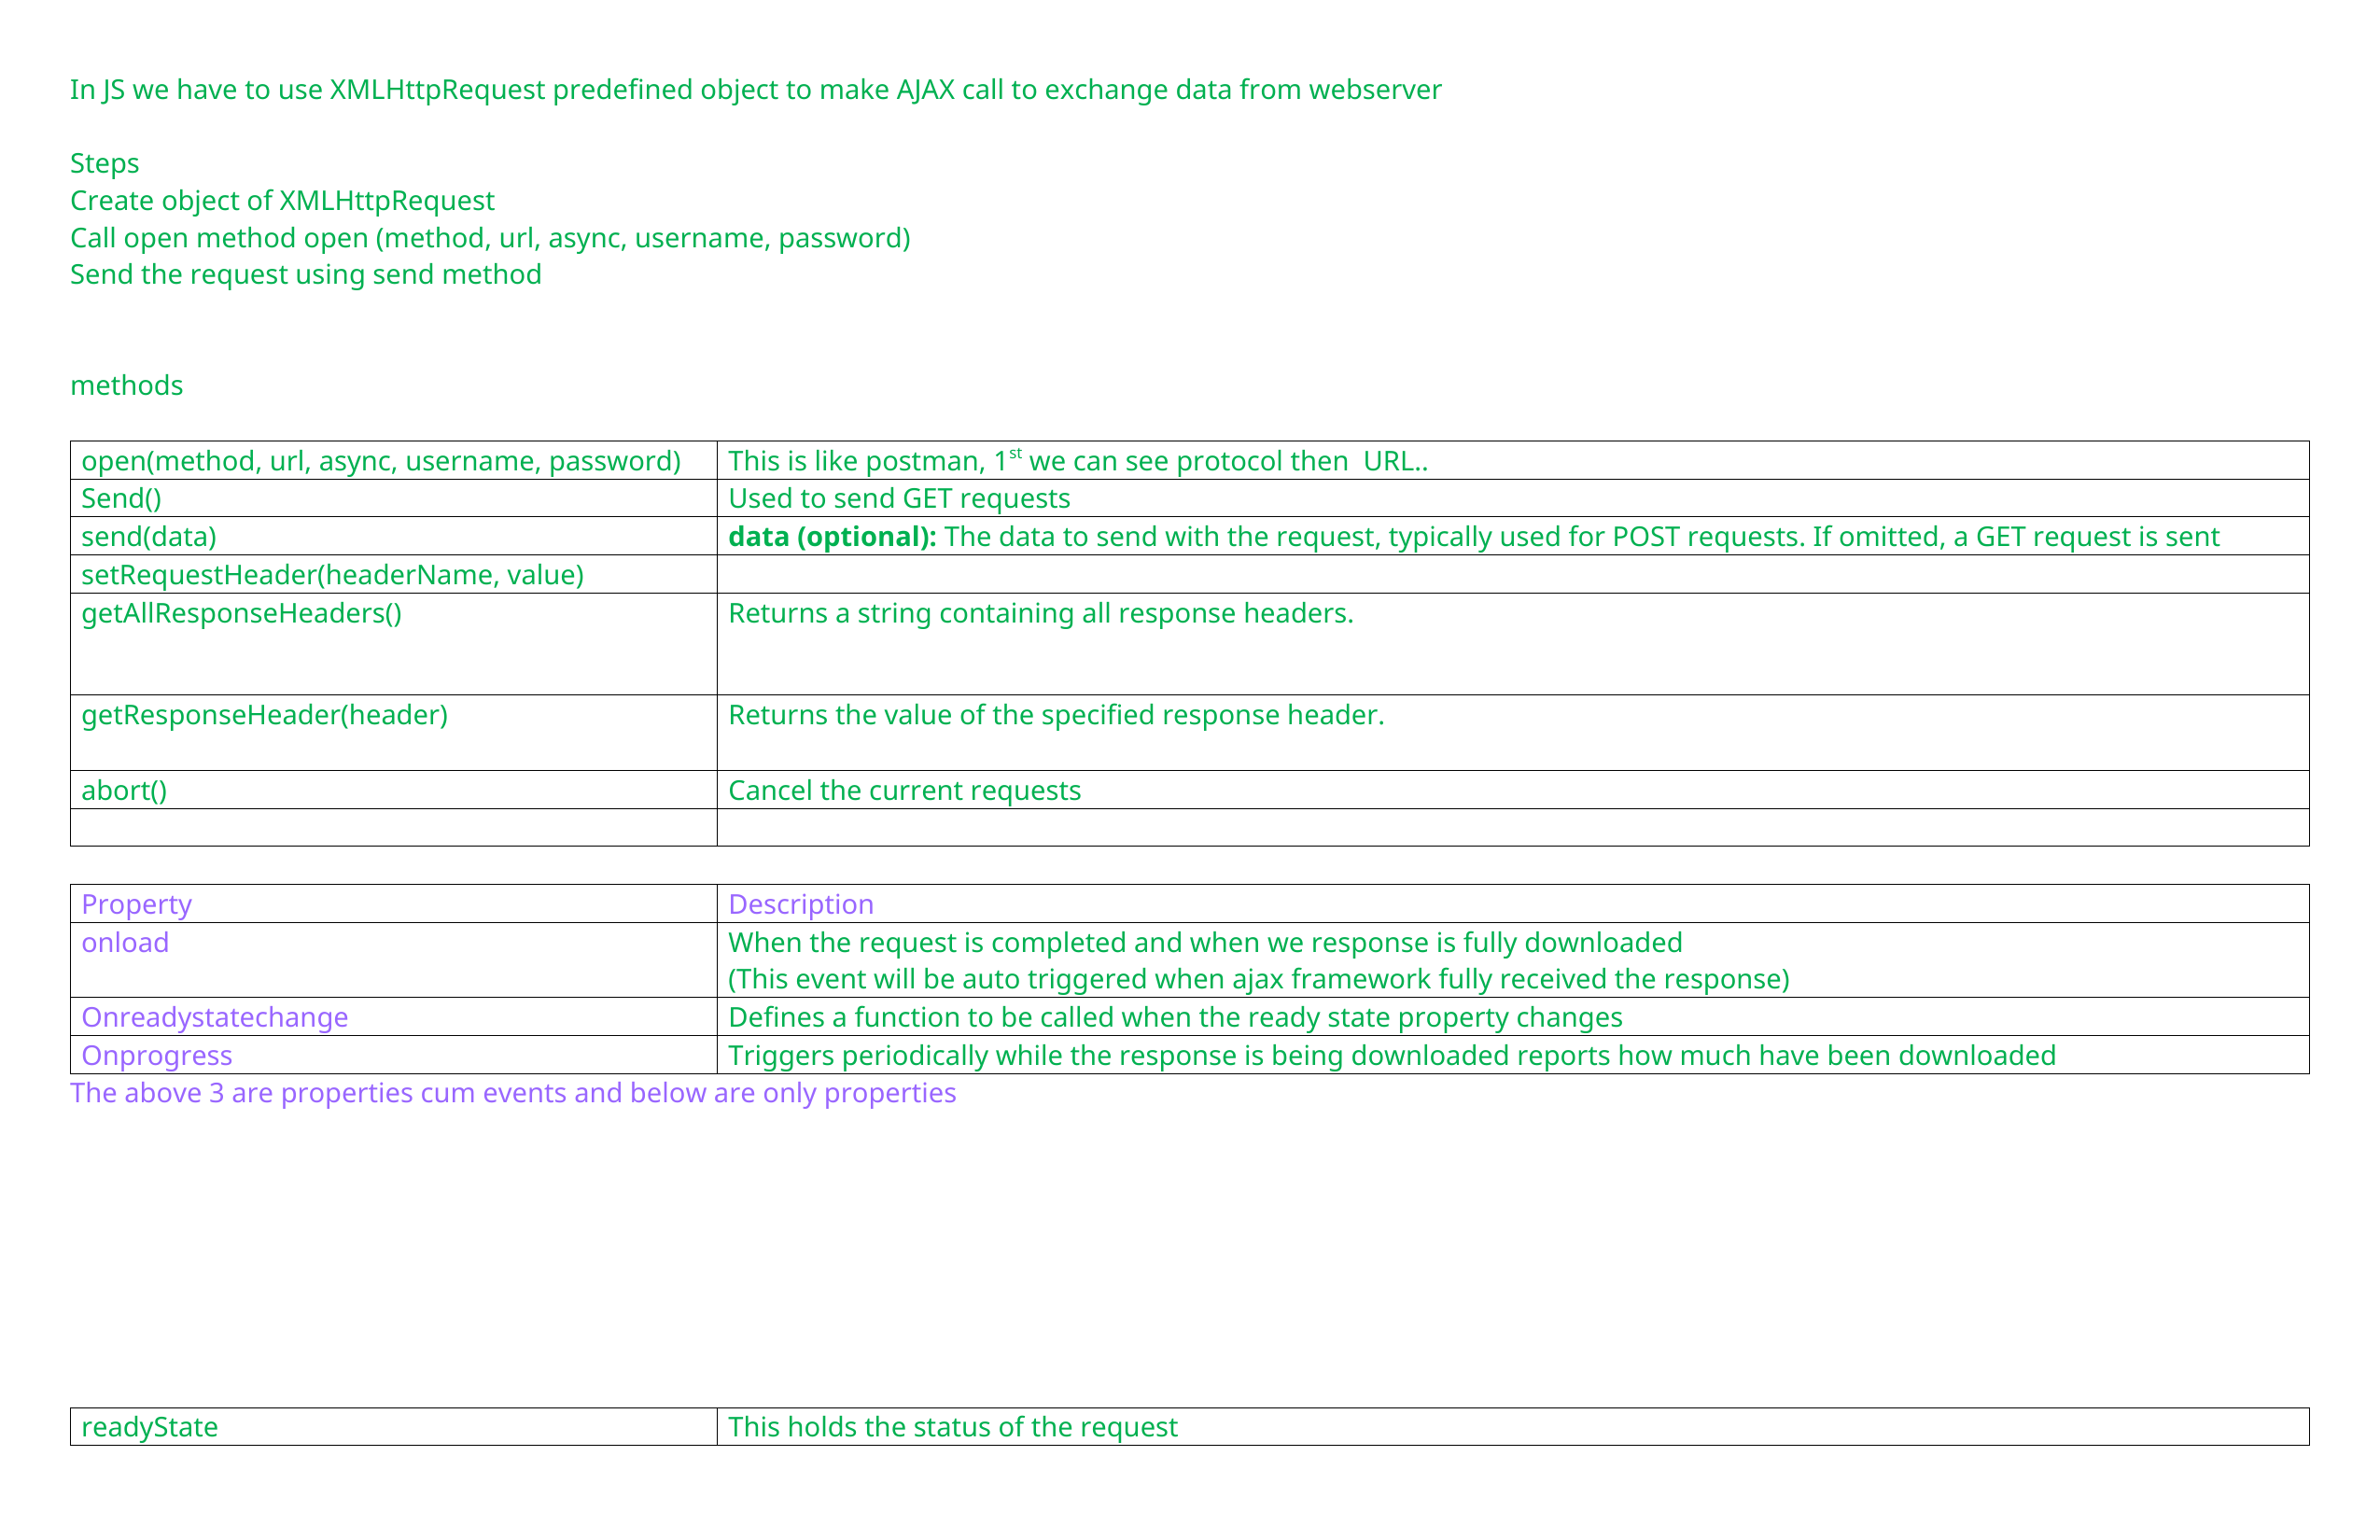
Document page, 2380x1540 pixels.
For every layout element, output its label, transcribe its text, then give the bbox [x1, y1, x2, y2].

text Call open method open (method, url, async, username, password) [70, 218, 2310, 255]
table_cell data (optional): The data to send with the request, typically used for POST requests. If omitted, a GET request is sent [718, 517, 2309, 554]
text Create object of XMLHttpRequest [70, 181, 2310, 218]
table_cell [718, 809, 2309, 846]
table_header This is like postman, 1st we can see protocol then URL.. [718, 441, 2309, 479]
text Send the request using send method [70, 255, 2310, 292]
table_cell [71, 809, 717, 846]
table_cell Send() [71, 480, 717, 516]
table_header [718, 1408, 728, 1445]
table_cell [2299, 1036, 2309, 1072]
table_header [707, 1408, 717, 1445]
table_cell send(data) [71, 517, 717, 554]
table_cell Cancel the current requests [718, 771, 2309, 808]
text methods [70, 366, 2310, 403]
table_cell Returns a string containing all response headers. [718, 594, 2309, 694]
table_cell Returns the value of the specified response header. [718, 695, 2309, 770]
text Steps [70, 144, 2310, 181]
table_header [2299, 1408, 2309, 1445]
table_cell abort() [71, 771, 717, 808]
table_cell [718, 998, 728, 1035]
text The above 3 are properties cum events and below are only properties [70, 1074, 2310, 1111]
text In JS we have to use XMLHttpRequest predefined object to make AJAX call to exchange data from webserver [70, 70, 2310, 107]
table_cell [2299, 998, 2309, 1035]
table_cell getAllResponseHeaders() [71, 594, 717, 694]
table_cell setRequestHeader(headerName, value) [71, 555, 717, 593]
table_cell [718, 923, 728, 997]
table_cell getResponseHeader(header) [71, 695, 717, 770]
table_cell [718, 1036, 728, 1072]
table_cell [718, 555, 2309, 593]
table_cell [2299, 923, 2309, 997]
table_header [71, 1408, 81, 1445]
table_cell onload [71, 923, 717, 997]
table_header open(method, url, async, username, password) [71, 441, 717, 479]
table_cell Used to send GET requests [718, 480, 2309, 516]
